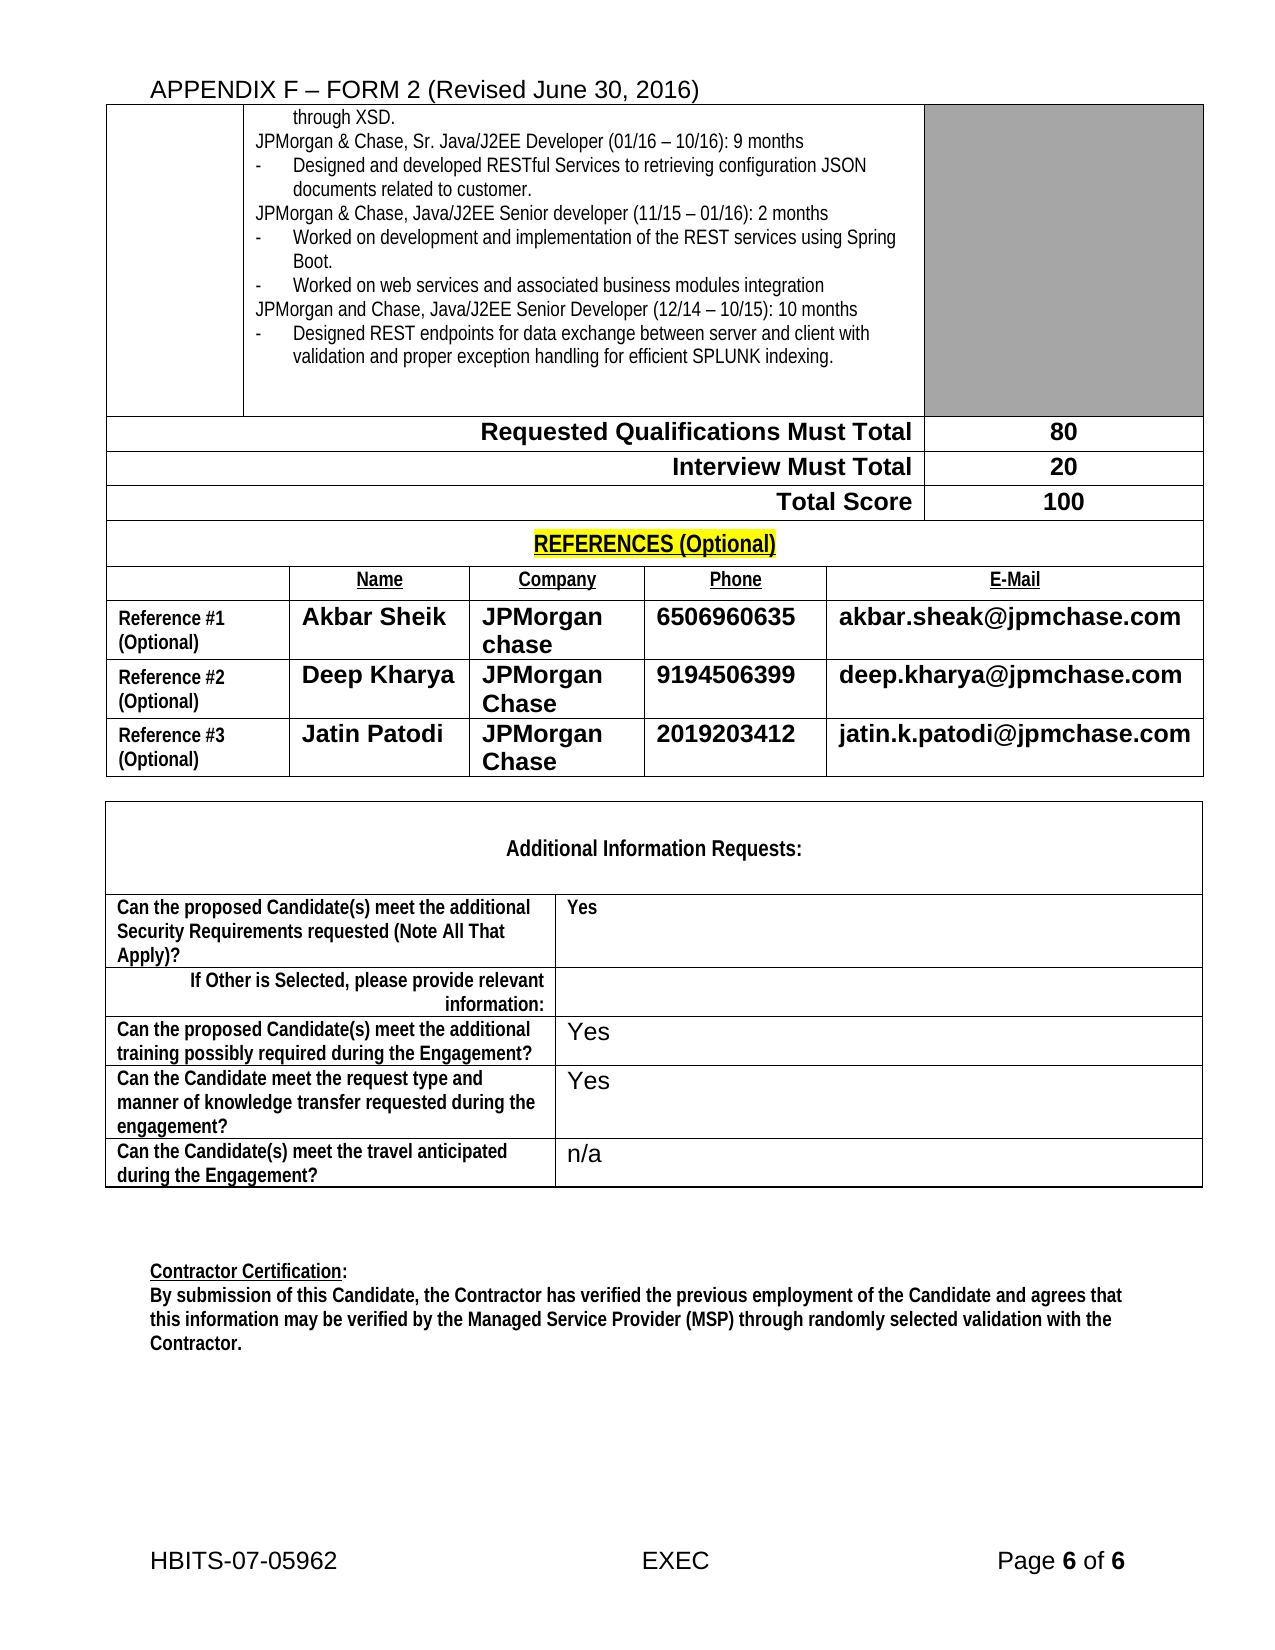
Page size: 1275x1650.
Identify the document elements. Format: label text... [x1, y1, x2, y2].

table_cell akbar.sheak@jpmchase.com [827, 601, 1203, 659]
table_cell [107, 417, 264, 451]
table_cell Yes [556, 1066, 1202, 1137]
table_cell Interview Must Total [264, 452, 924, 485]
table_cell Can the Candidate meet the request type and manner of knowledge transfer requested during the engagement? [106, 1066, 555, 1137]
table_cell 80 [925, 417, 1203, 451]
text By submission of this Candidate, the Contractor has verified the previous employment of the Candidate and agrees that this information may be verified by the Managed Service Provider (MSP) through randomly selected validation with the Contractor. [150, 1283, 1125, 1355]
table_cell Total Score [264, 486, 924, 520]
table_cell JPMorgan Chase [470, 660, 644, 717]
table_cell n/a [556, 1139, 1202, 1186]
table_cell Reference #1 (Optional) [107, 601, 264, 659]
table_cell 100 [925, 486, 1203, 520]
table_cell deep.kharya@jpmchase.com [827, 660, 1203, 717]
table_cell Company [470, 567, 644, 600]
table_cell 2019203412 [645, 719, 826, 776]
table_cell Jatin Patodi [290, 719, 469, 776]
table_cell Deep Kharya [290, 660, 469, 717]
table_cell REFERENCES (Optional) [107, 521, 1203, 566]
table_cell Requested Qualifications Must Total [264, 417, 924, 451]
table_cell If Other is Selected, please provide relevant information: [106, 968, 555, 1016]
table_cell [264, 660, 289, 717]
table_cell Can the proposed Candidate(s) meet the additional Security Requirements requested (Note All That Apply)? [106, 895, 555, 967]
table_cell [264, 567, 289, 600]
table_cell jatin.k.patodi@jpmchase.com [827, 719, 1203, 776]
table_cell Yes [556, 895, 1202, 967]
table_cell 6506960635 [645, 601, 826, 659]
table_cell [925, 105, 1203, 416]
table_cell [264, 719, 289, 776]
table_cell Can the Candidate(s) meet the travel anticipated during the Engagement? [106, 1139, 555, 1186]
table_cell Reference #2 (Optional) [107, 660, 264, 717]
table_cell [107, 452, 264, 485]
text Contractor Certification: [150, 1259, 1125, 1283]
table_cell [107, 567, 264, 600]
table_cell [107, 486, 264, 520]
table_header Additional Information Requests: [106, 802, 1202, 894]
table_cell Reference #3 (Optional) [107, 719, 264, 776]
table_cell Can the proposed Candidate(s) meet the additional training possibly required during the Engagement? [106, 1017, 555, 1064]
table_cell E-Mail [827, 567, 1203, 600]
table_cell Phone [645, 567, 826, 600]
table_cell JPMorgan chase [470, 601, 644, 659]
table_cell 20 [925, 452, 1203, 485]
table_cell [556, 968, 1202, 1016]
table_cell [244, 105, 924, 416]
table_cell 9194506399 [645, 660, 826, 717]
table_cell Akbar Sheik [290, 601, 469, 659]
table_cell JPMorgan Chase [470, 719, 644, 776]
table_cell Name [290, 567, 469, 600]
table_cell [264, 601, 289, 659]
table_cell Yes [556, 1017, 1202, 1064]
table_cell [107, 105, 243, 416]
